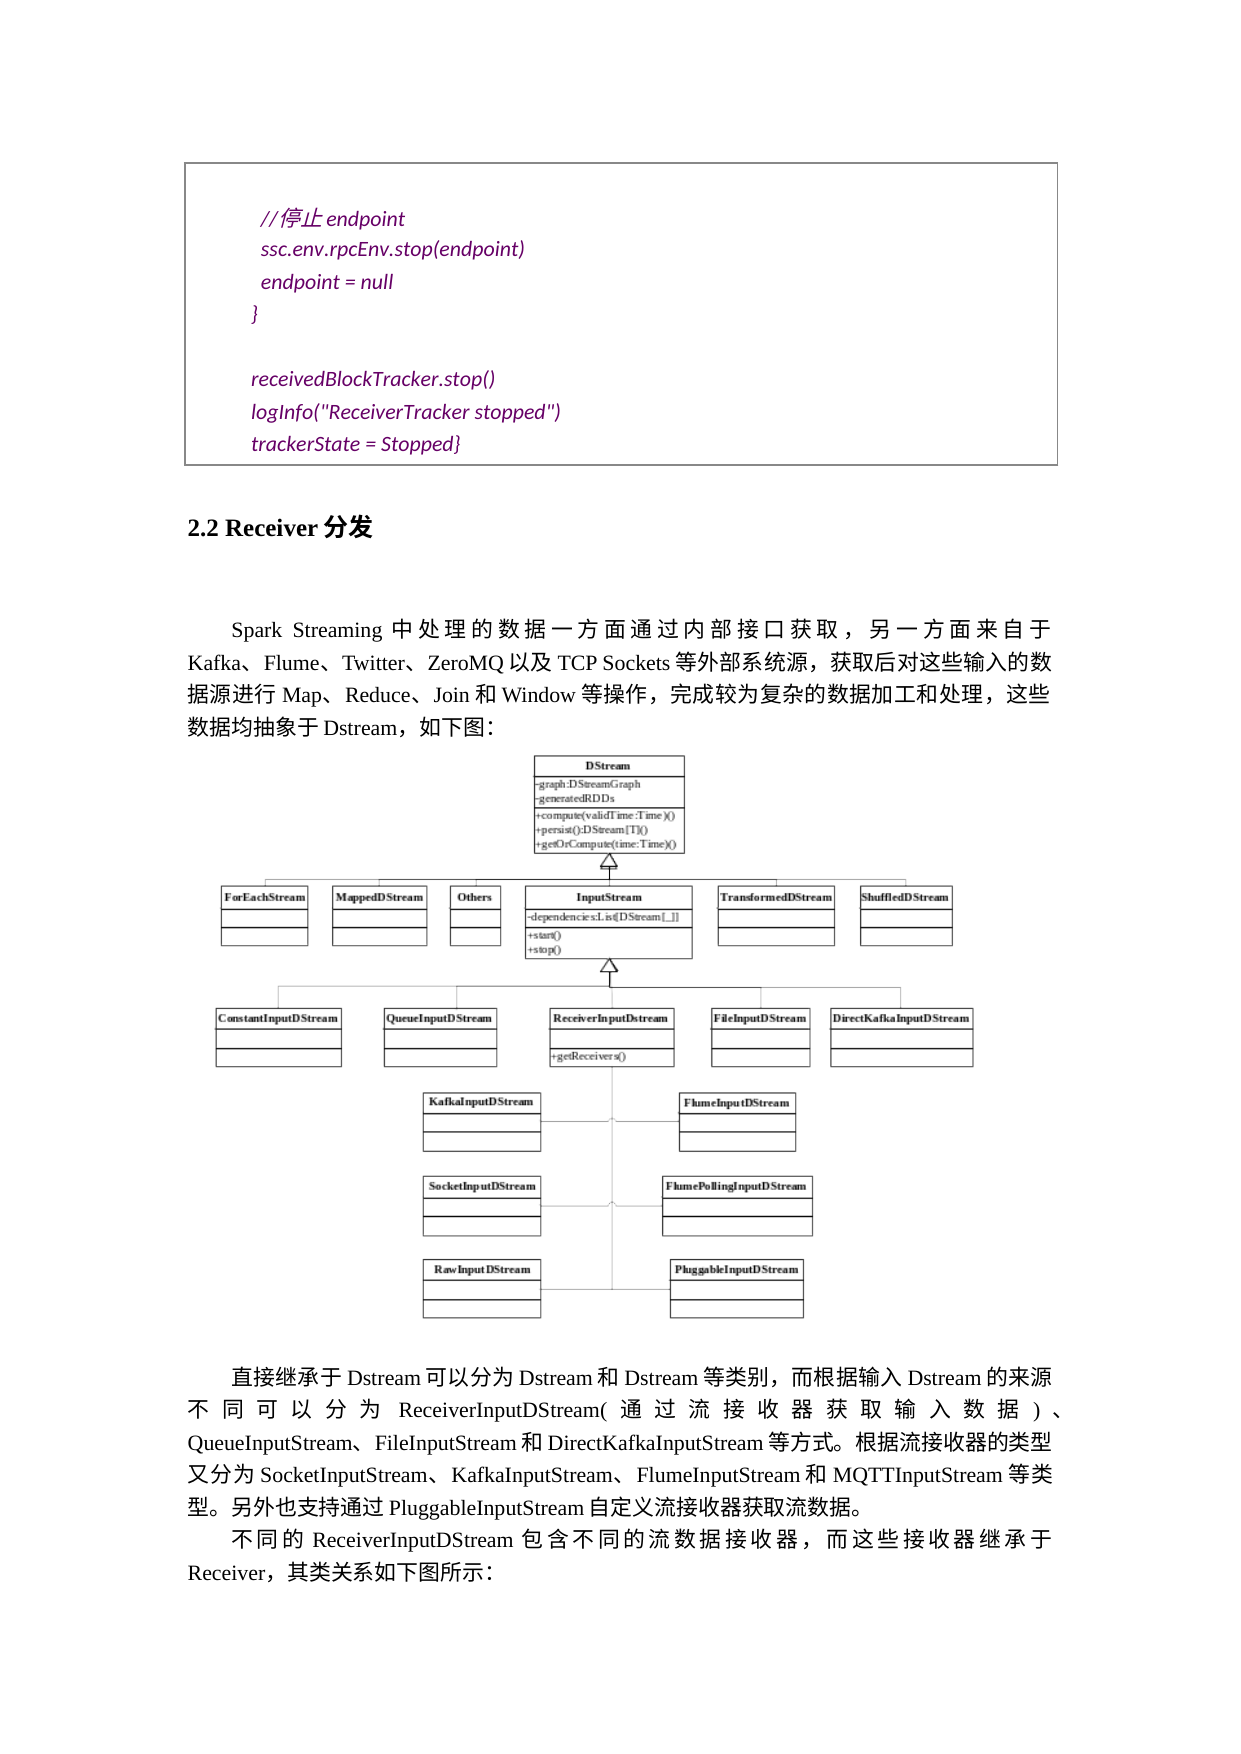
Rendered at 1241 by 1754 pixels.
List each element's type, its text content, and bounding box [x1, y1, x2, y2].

list trackerState = Stopped} [186, 422, 1057, 464]
list } [186, 292, 1057, 330]
list logInfo("ReceiverTracker stopped") [186, 389, 1057, 422]
list //停止endpoint [186, 194, 1057, 227]
list endpoint = null [186, 259, 1057, 292]
list receivedBlockTracker.stop() [186, 357, 1057, 389]
text 不同的ReceiverInputDStream包含不同的流数据接收器，而这些接收器继承于Receiver，其类关系如下图所示： [187, 1522, 1053, 1587]
subtitle 2.2 Receiver分发 [187, 493, 1053, 558]
list ssc.env.rpcEnv.stop(endpoint) [186, 227, 1057, 259]
text Spark Streaming中处理的数据一方面通过内部接口获取，另一方面来自于Kafka、Flume、Twitter、ZeroMQ以及TCP Sockets等外部系统源，获取后对这些输入的数据源进行Map、Reduce、Join和Window等操作，完成较为复杂的数据加工和处理，这些数据均抽象于Dstream，如下图： [187, 612, 1053, 742]
text 直接继承于Dstream可以分为Dstream和Dstream等类别，而根据输入Dstream的来源不同可以分为ReceiverInputDStream(通过流接收器获取输入数据)、QueueInputStream、FileInputStream和DirectKafkaInputStream等方式。根据流接收器的类型又分为SocketInputStream、KafkaInputStream、FlumeInputStream和MQTTInputStream等类型。另外也支持通过PluggableInputStream自定义流接收器获取流数据。 [187, 1359, 1053, 1522]
